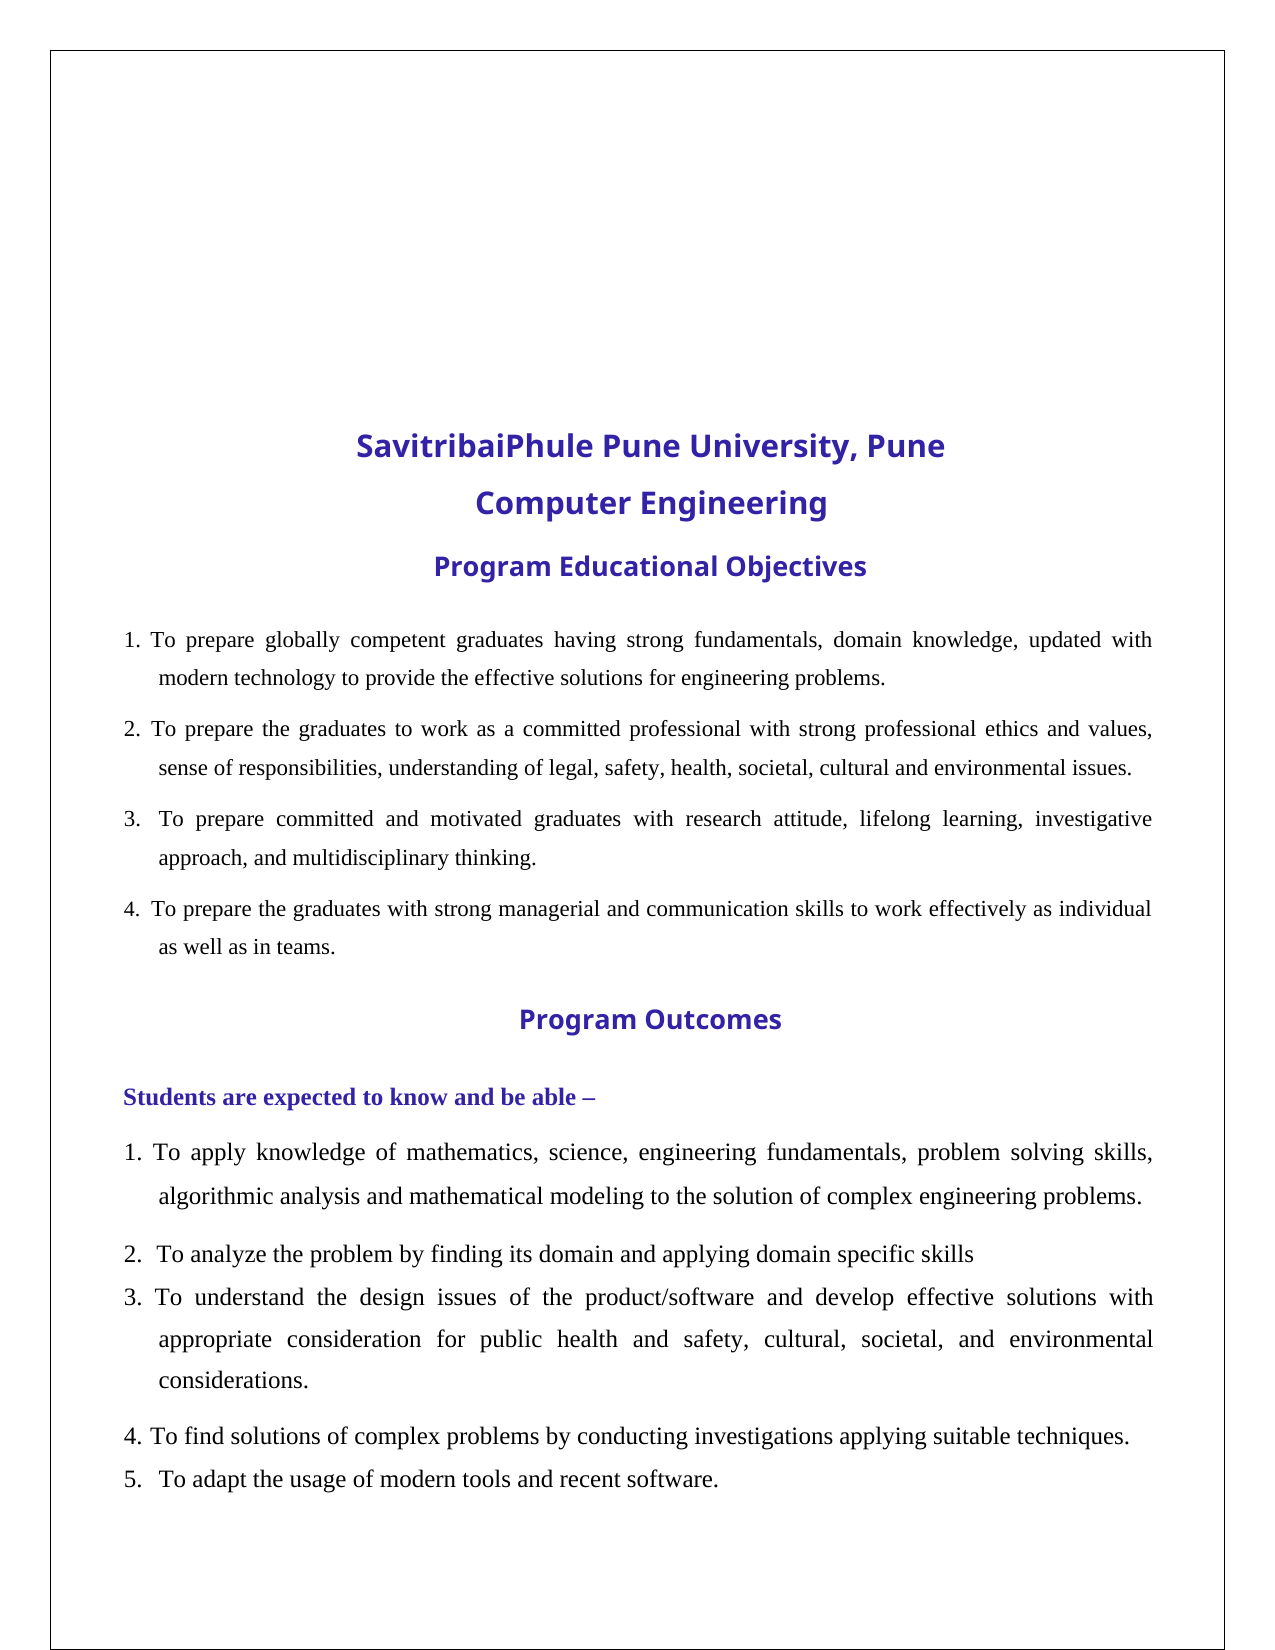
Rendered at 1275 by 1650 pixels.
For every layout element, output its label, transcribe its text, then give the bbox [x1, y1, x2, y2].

list To find solutions of complex problems by conducting investigations applying suitable techniques. [124, 1422, 1154, 1450]
list To apply knowledge of mathematics, science, engineering fundamentals, problem solving skills, algorithmic analysis and mathematical modeling to the solution of complex engineering problems. [124, 1137, 1154, 1209]
list To prepare committed and motivated graduates with research attitude, lifelong learning, investigative approach, and multidisciplinary thinking. [124, 805, 1154, 870]
list To prepare the graduates to work as a committed professional with strong professional ethics and values, sense of responsibilities, understanding of legal, safety, health, societal, cultural and environmental issues. [124, 715, 1154, 780]
list To analyze the problem by finding its domain and applying domain specific skills [124, 1239, 1154, 1268]
list To adapt the usage of modern tools and recent software. [124, 1464, 1154, 1493]
text SavitribaiPhule Pune University, Pune [356, 424, 1154, 467]
list To understand the design issues of the product/software and develop effective solutions with appropriate consideration for public health and safety, cultural, societal, and environmental considerations. [124, 1282, 1154, 1394]
text Program Educational Objectives [433, 547, 1154, 583]
text Program Outcomes [519, 1001, 1154, 1038]
list To prepare the graduates with strong managerial and communication skills to work effectively as individual as well as in teams. [124, 895, 1154, 959]
text Computer Engineering [475, 481, 1154, 524]
text Students are expected to know and be able – [123, 1082, 1154, 1111]
list To prepare globally competent graduates having strong fundamentals, domain knowledge, updated with modern technology to provide the effective solutions for engineering problems. [124, 626, 1154, 691]
